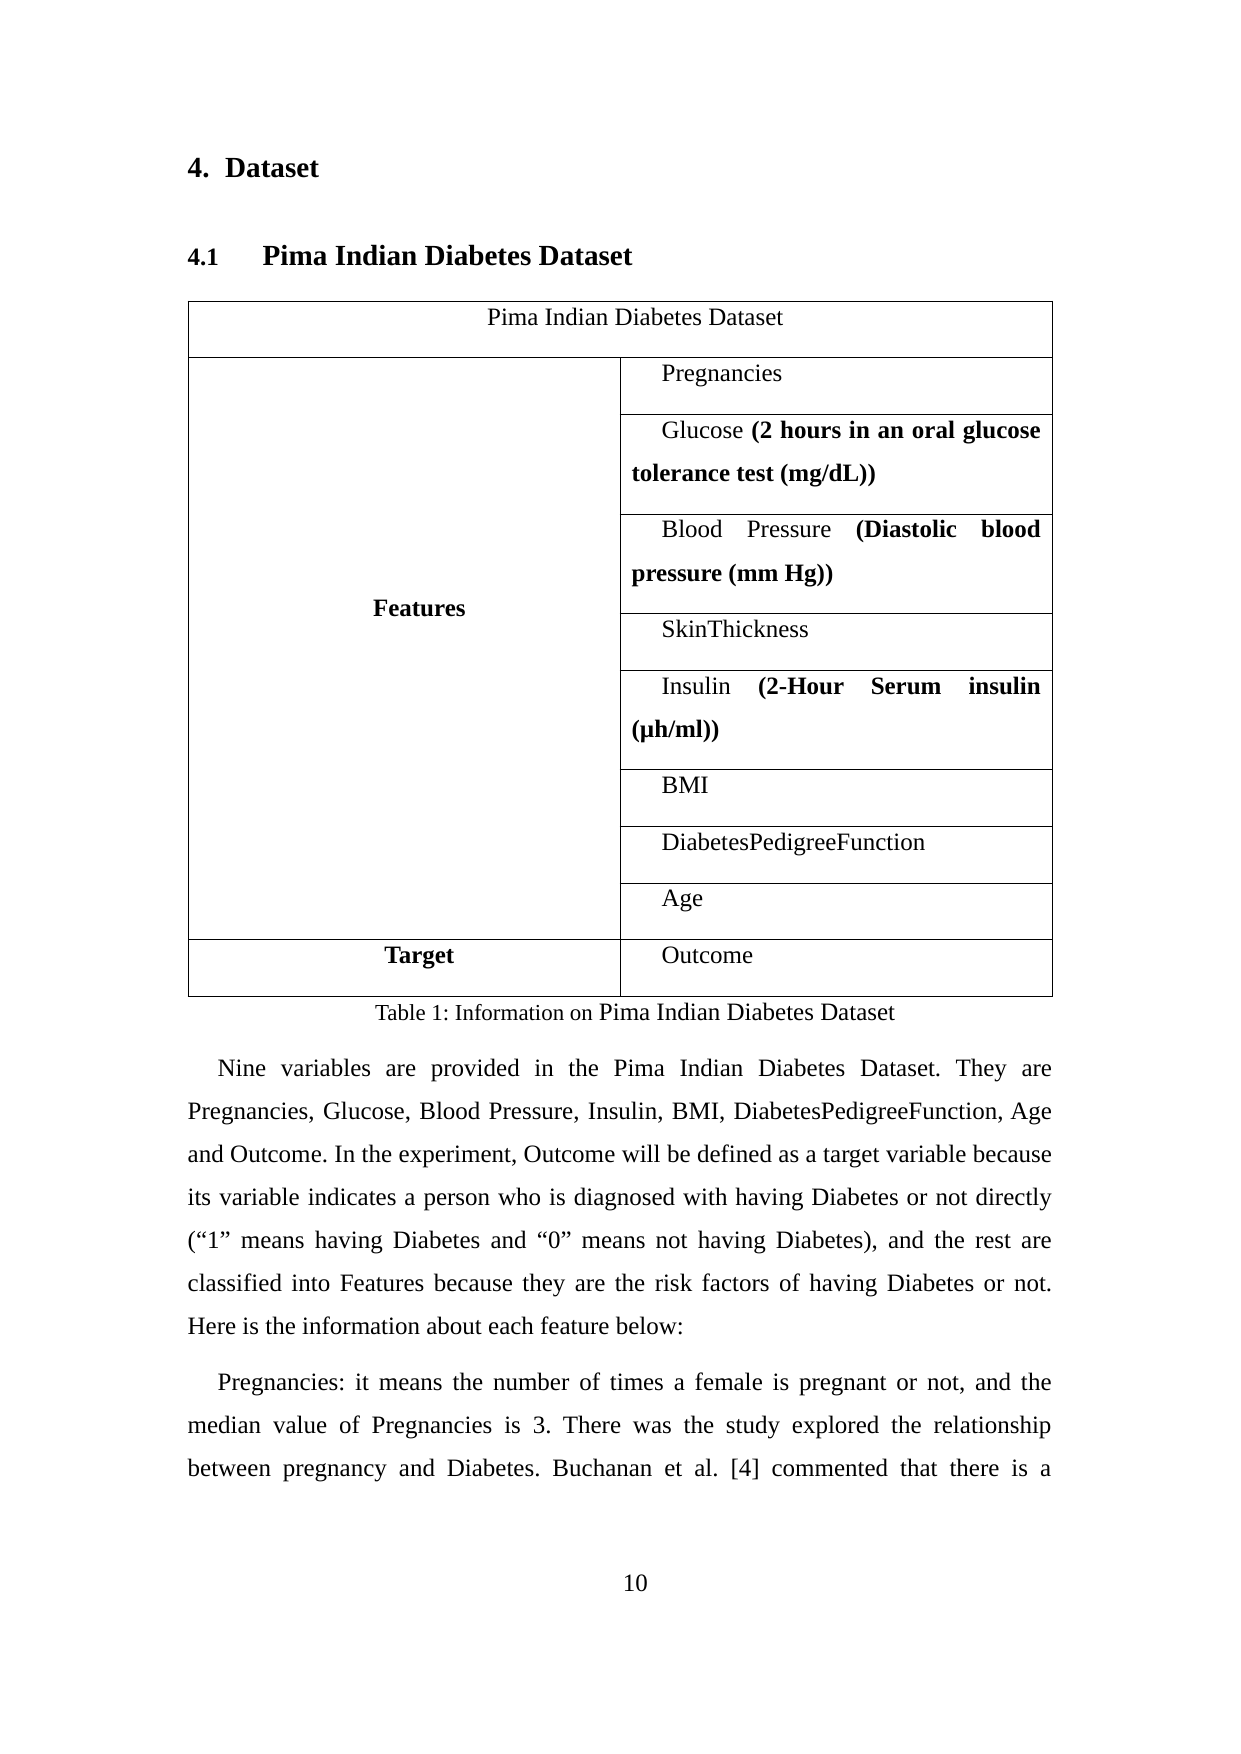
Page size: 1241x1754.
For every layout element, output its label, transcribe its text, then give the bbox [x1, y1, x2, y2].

table_cell Glucose (2 hours in an oral glucose tolerance test (mg/dL)) [621, 415, 1052, 513]
subtitle Pima Indian Diabetes Dataset [187, 238, 1053, 271]
text Nine variables are provided in the Pima Indian Diabetes Dataset. They are Pregnancies, Glucose, Blood Pressure, Insulin, BMI, DiabetesPedigreeFunction, Age and Outcome. In the experiment, Outcome will be defined as a target variable because its variable indicates a person who is diagnosed with having Diabetes or not directly (“1” means having Diabetes and “0” means not having Diabetes), and the rest are classified into Features because they are the risk factors of having Diabetes or not. Here is the information about each feature below: [187, 1053, 1053, 1340]
text Table 1: Information on Pima Indian Diabetes Dataset [187, 997, 1053, 1026]
table_cell Blood Pressure (Diastolic blood pressure (mm Hg)) [621, 515, 1052, 613]
subtitle Dataset [187, 150, 1053, 183]
table_cell SkinThickness [621, 614, 1052, 670]
table_cell Outcome [621, 940, 1052, 996]
table_cell Pregnancies [621, 358, 1052, 414]
table_cell Target [189, 940, 620, 996]
table_cell BMI [621, 770, 1052, 826]
table_cell Insulin (2-Hour Serum insulin (µh/ml)) [621, 671, 1052, 769]
table_header Pima Indian Diabetes Dataset [189, 302, 1052, 357]
table_cell Age [621, 884, 1052, 939]
table_cell DiabetesPedigreeFunction [621, 827, 1052, 882]
table_cell Features [189, 358, 620, 939]
